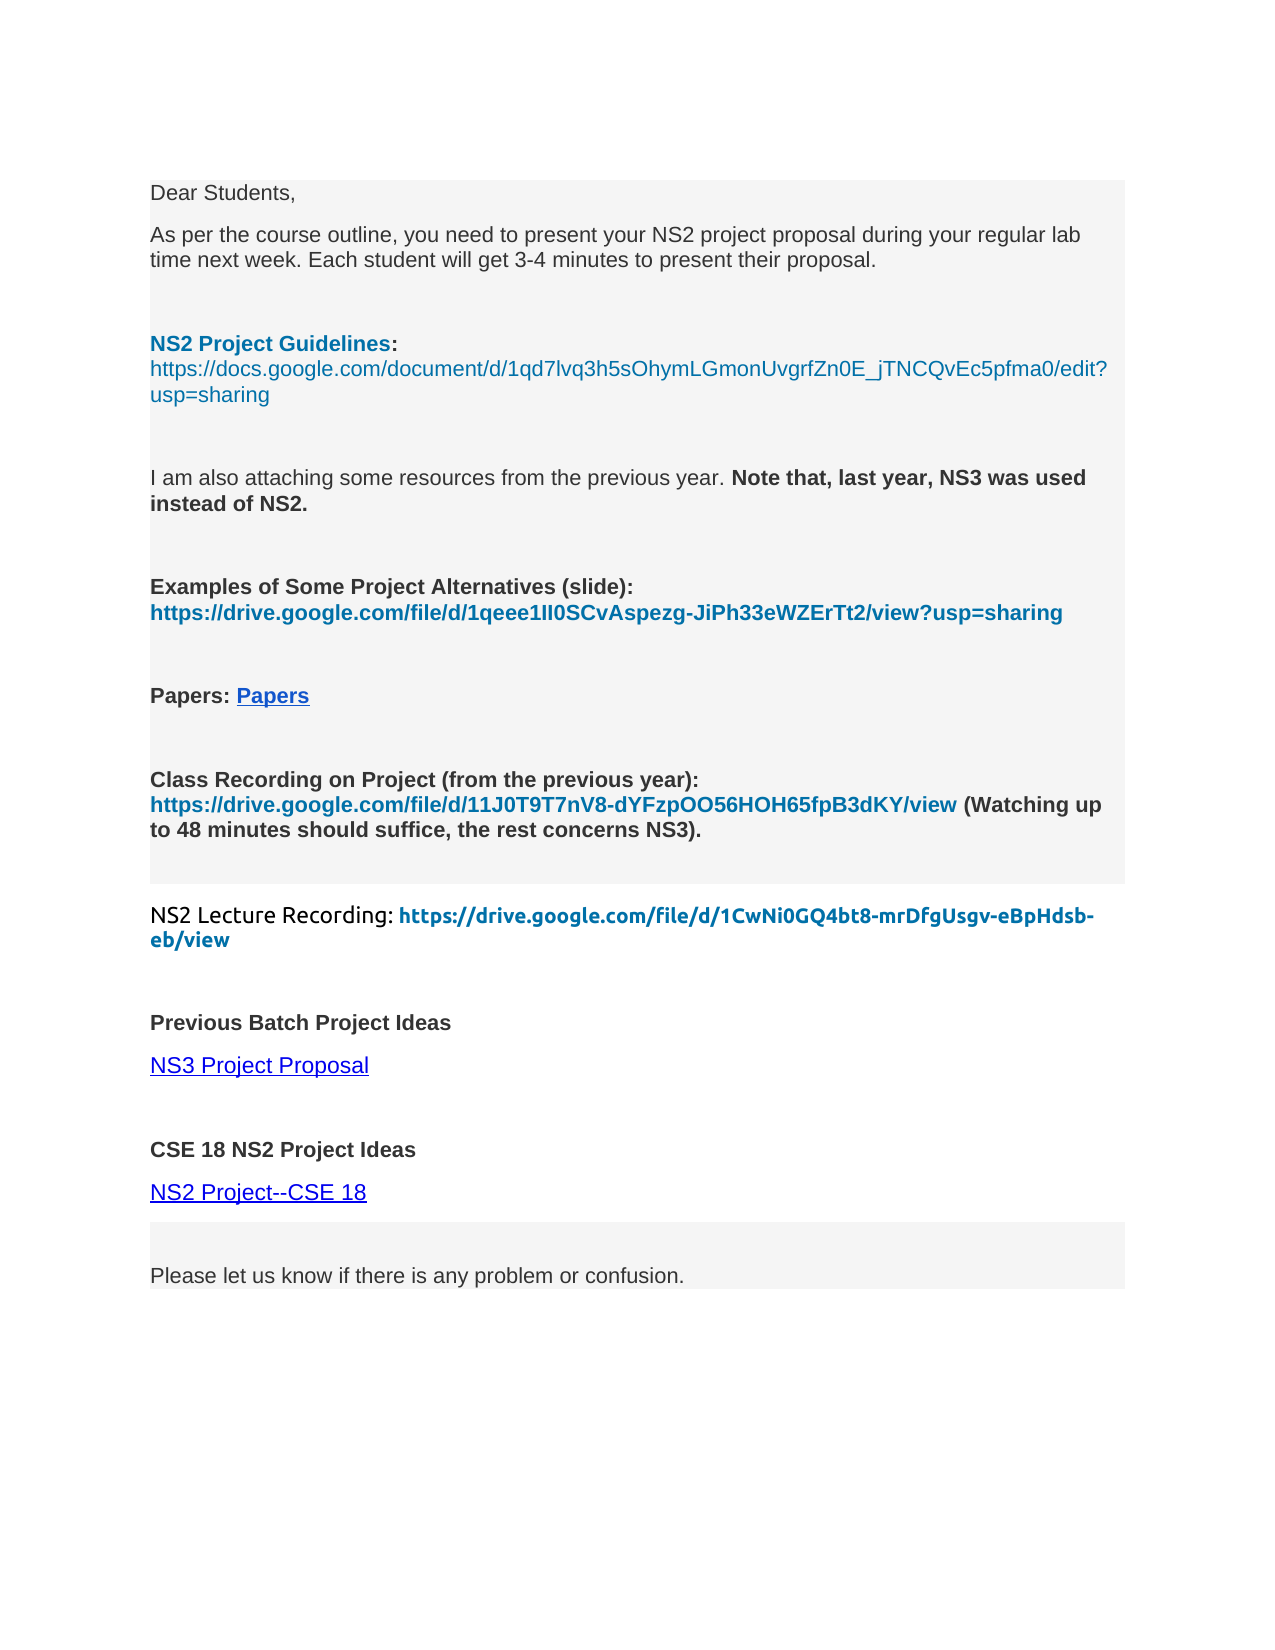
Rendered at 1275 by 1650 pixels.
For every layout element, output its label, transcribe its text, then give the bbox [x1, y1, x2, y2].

text CSE 18 NS2 Project Ideas [150, 1137, 1125, 1162]
text Please let us know if there is any problem or confusion. [150, 1263, 1125, 1289]
text NS2 Lecture Recording: https://drive.google.com/file/d/1CwNi0GQ4bt8-mrDfgUsgv-eBpHdsb-eb/view [150, 901, 1125, 951]
text Papers: Papers [150, 683, 1125, 708]
text NS2 Project Guidelines: https://docs.google.com/document/d/1qd7lvq3h5sOhymLGmonUvgrfZn0E_jTNCQvEc5pfma0/edit?usp=sharing [150, 331, 1125, 407]
text As per the course outline, you need to present your NS2 project proposal during your regular lab time next week. Each student will get 3-4 minutes to present their proposal. [150, 222, 1125, 272]
text NS2 Project--CSE 18 [150, 1178, 1125, 1205]
text I am also attaching some resources from the previous year. Note that, last year, NS3 was used instead of NS2. [150, 465, 1125, 516]
text Dear Students, [150, 180, 1125, 205]
text Class Recording on Project (from the previous year): https://drive.google.com/file/d/11J0T9T7nV8-dYFzpOO56HOH65fpB3dKY/view (Watching up to 48 minutes should suffice, the rest concerns NS3). [150, 767, 1125, 842]
text NS3 Project Proposal [150, 1052, 1125, 1078]
text Previous Batch Project Ideas [150, 1010, 1125, 1035]
text Examples of Some Project Alternatives (slide): https://drive.google.com/file/d/1qeee1II0SCvAspezg-JiPh33eWZErTt2/view?usp=sharing [150, 574, 1125, 624]
